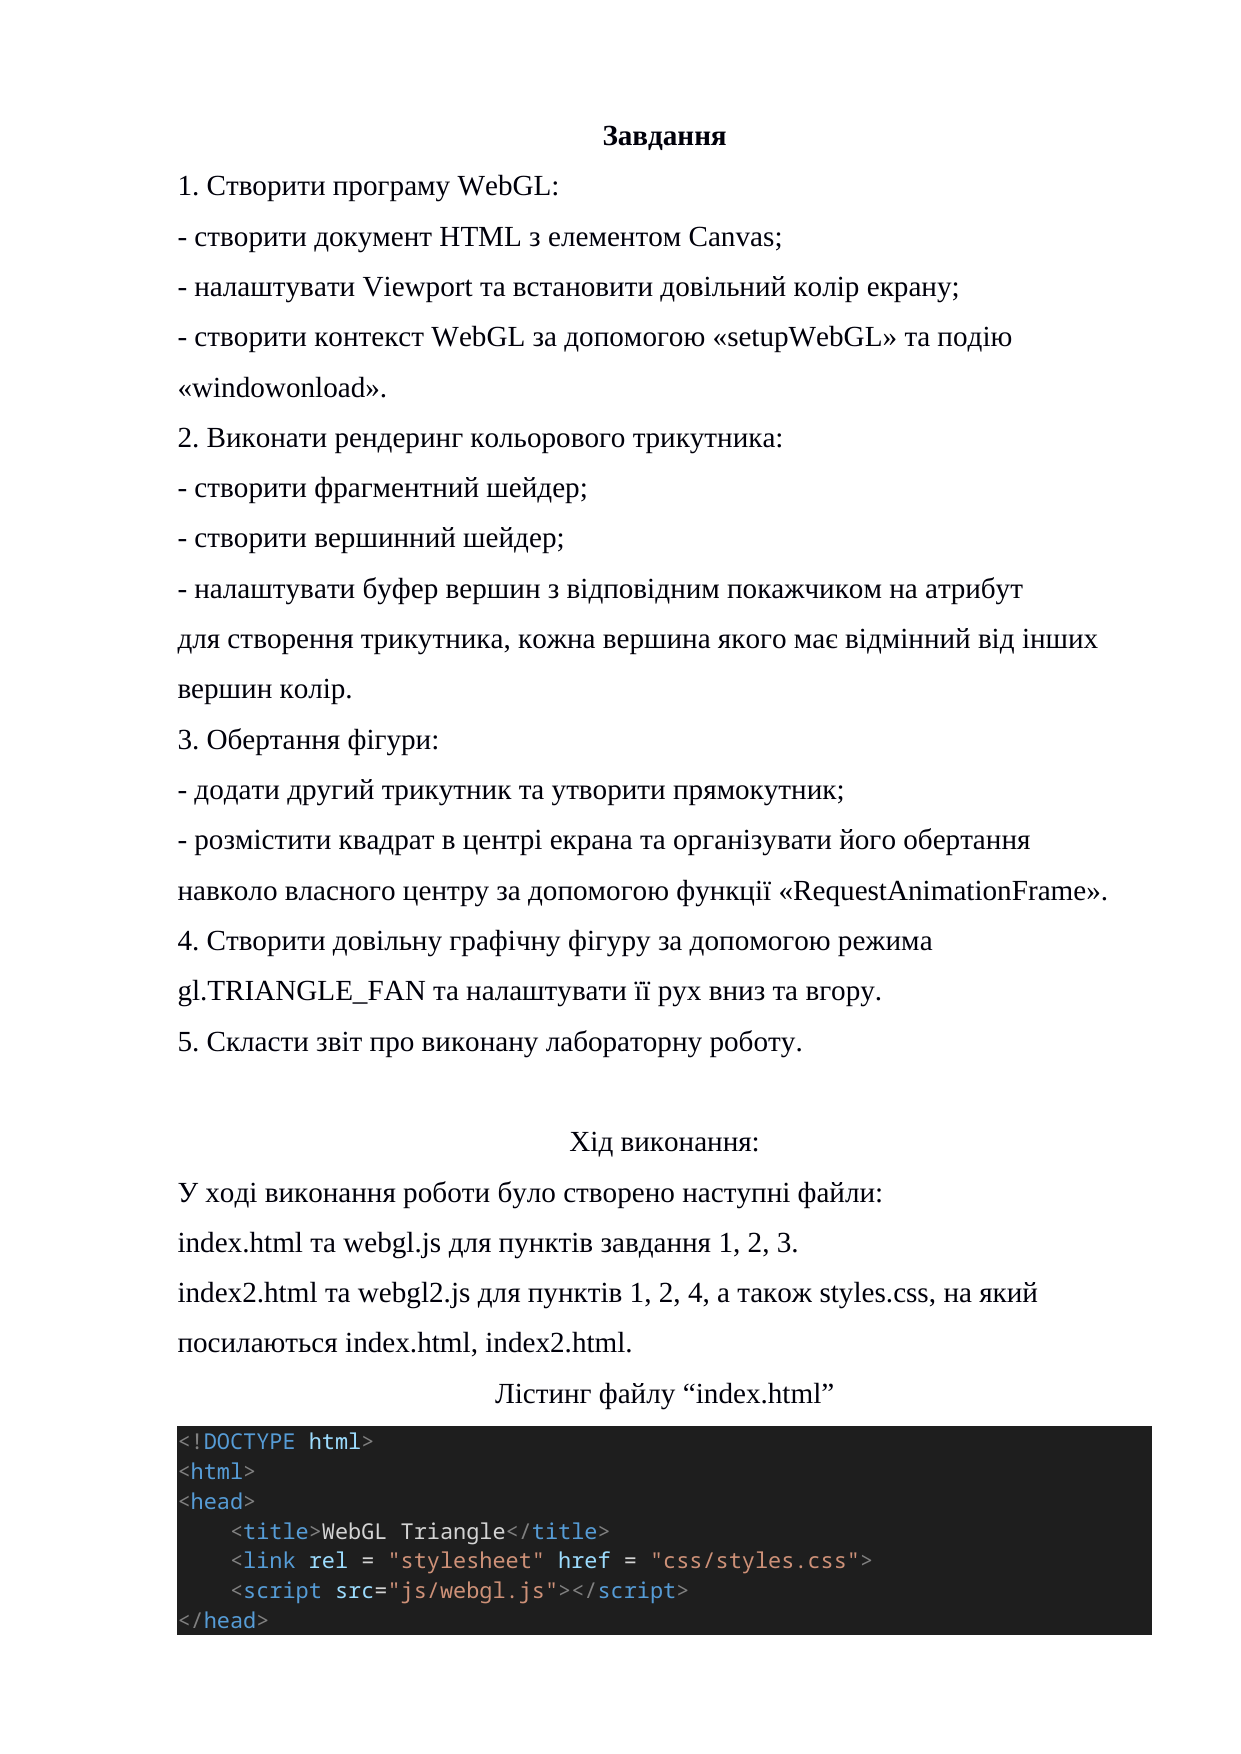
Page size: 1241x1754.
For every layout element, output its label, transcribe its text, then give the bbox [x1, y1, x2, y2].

text - створити фрагментний шейдер; [177, 470, 1152, 504]
text </head> [177, 1605, 1152, 1635]
text «windowonload». [177, 370, 1152, 403]
text - створити вершинний шейдер; [177, 521, 1152, 554]
text 1. Створити програму WebGL: [177, 168, 1152, 202]
text index2.html та webgl2.js для пунктів 1, 2, 4, а також styles.css, на який посилаються index.html, index2.html. [177, 1275, 1152, 1359]
text навколо власного центру за допомогою функції «RequestAnimationFrame». [177, 873, 1152, 906]
text вершин колір. [177, 672, 1152, 705]
text <head> [177, 1486, 1152, 1516]
text - додати другий трикутник та утворити прямокутник; [177, 772, 1152, 806]
text Хід виконання: [177, 1124, 1152, 1158]
text <script src="js/webgl.js"></script> [177, 1575, 1152, 1605]
text 2. Виконати рендеринг кольорового трикутника: [177, 420, 1152, 453]
text <!DOCTYPE html> [177, 1426, 1152, 1456]
text <html> [177, 1456, 1152, 1486]
text 3. Обертання фігури: [177, 722, 1152, 755]
text 4. Створити довільну графічну фігуру за допомогою режима [177, 923, 1152, 957]
text 5. Скласти звіт про виконану лабораторну роботу. [177, 1024, 1152, 1057]
text - розмістити квадрат в центрі екрана та організувати його обертання [177, 822, 1152, 856]
text <link rel = "stylesheet" href = "css/styles.css"> [177, 1545, 1152, 1575]
text для створення трикутника, кожна вершина якого має відмінний від інших [177, 621, 1152, 655]
text - створити документ HTML з елементом Canvas; [177, 219, 1152, 252]
text - створити контекст WebGL за допомогою «setupWebGL» та подію [177, 319, 1152, 353]
text Лістинг файлу “index.html” [177, 1376, 1152, 1409]
text - налаштувати буфер вершин з відповідним покажчиком на атрибут [177, 571, 1152, 604]
text - налаштувати Viewport та встановити довільний колір екрану; [177, 269, 1152, 303]
text У ході виконання роботи було створено наступні файли: index.html та webgl.js для пунктів завдання 1, 2, 3. [177, 1175, 1152, 1258]
text Завдання [177, 118, 1152, 152]
text gl.TRIANGLE_FAN та налаштувати її рух вниз та вгору. [177, 973, 1152, 1007]
text <title>WebGL Triangle</title> [177, 1516, 1152, 1545]
